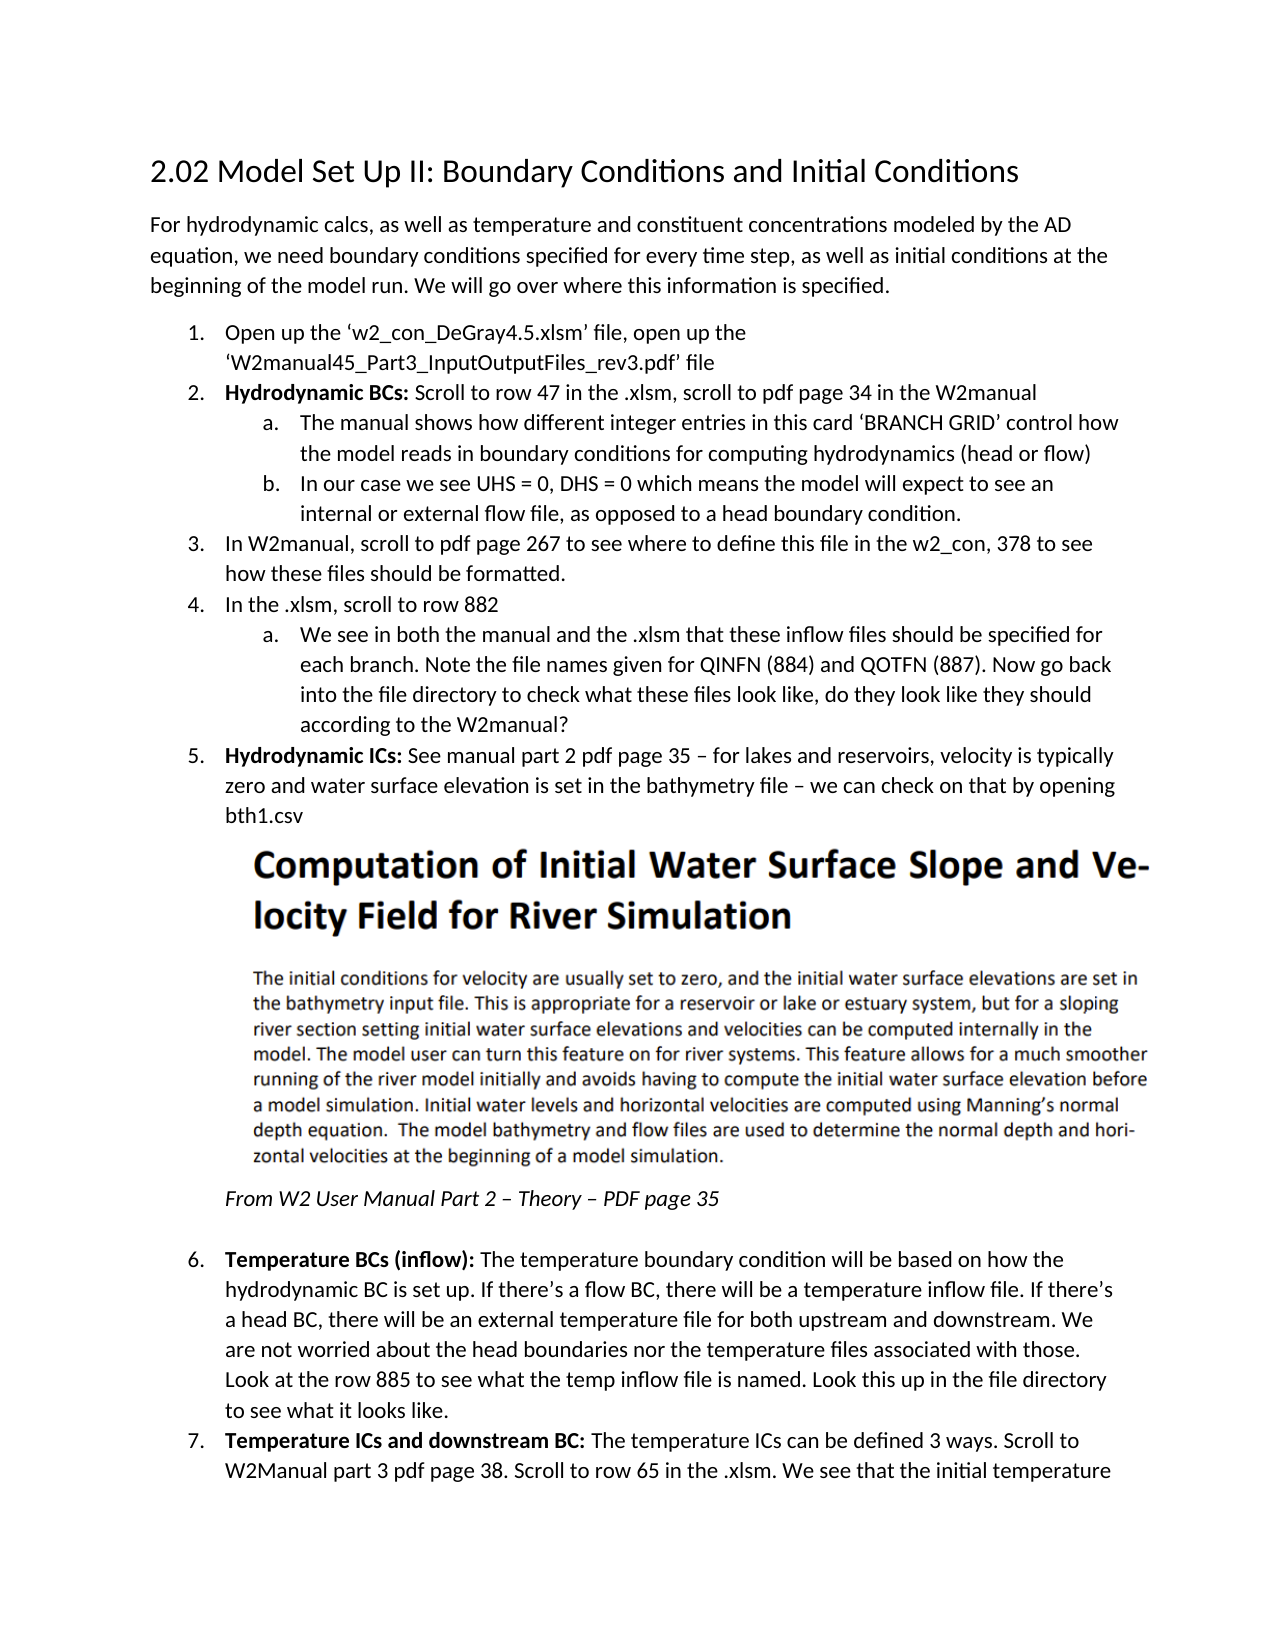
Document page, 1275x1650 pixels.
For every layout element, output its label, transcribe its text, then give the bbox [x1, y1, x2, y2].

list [187, 1426, 1125, 1484]
list In our case we see UHS = 0, DHS = 0 which means the model will expect to see an internal or external flow file, as opposed to a head boundary condition. [262, 469, 1125, 527]
list In the .xlsm, scroll to row 882 [187, 590, 1125, 618]
list We see in both the manual and the .xlsm that these inflow files should be specified for each branch. Note the file names given for QINFN (884) and QOTFN (887). Now go back into the file directory to check what these files look like, do they look like they should according to the W2manual? [262, 620, 1125, 739]
list In W2manual, scroll to pdf page 267 to see where to define this file in the w2_con, 378 to see how these files should be formatted. [187, 529, 1125, 588]
list Open up the ‘w2_con_DeGray4.5.xlsm’ file, open up the ‘W2manual45_Part3_InputOutputFiles_rev3.pdf’ file [187, 318, 1125, 376]
list Hydrodynamic BCs: Scroll to row 47 in the .xlsm, scroll to pdf page 34 in the W2manual [187, 378, 1125, 406]
text 2.02 Model Set Up II: Boundary Conditions and Initial Conditions [150, 150, 1125, 191]
text For hydrodynamic calcs, as well as temperature and constituent concentrations modeled by the AD equation, we need boundary conditions specified for every time step, as well as initial conditions at the beginning of the model run. We will go over where this information is specified. [150, 211, 1125, 299]
list The manual shows how different integer entries in this card ‘BRANCH GRID’ control how the model reads in boundary conditions for computing hydrodynamics (head or flow) [262, 408, 1125, 467]
list Hydrodynamic ICs: See manual part 2 pdf page 35 – for lakes and reservoirs, velocity is typically zero and water surface elevation is set in the bathymetry file – we can check on that by opening bth1.csv [187, 741, 1125, 829]
list From W2 User Manual Part 2 – Theory – PDF page 35 [225, 1184, 1125, 1212]
list Temperature BCs (inflow): The temperature boundary condition will be based on how the hydrodynamic BC is set up. If there’s a flow BC, there will be a temperature inflow file. If there’s a head BC, there will be an external temperature file for both upstream and downstream. We are not worried about the head boundaries nor the temperature files associated with those. Look at the row 885 to see what the temp inflow file is named. Look this up in the file directory to see what it looks like. [187, 1245, 1125, 1424]
picture [225, 831, 1200, 1182]
